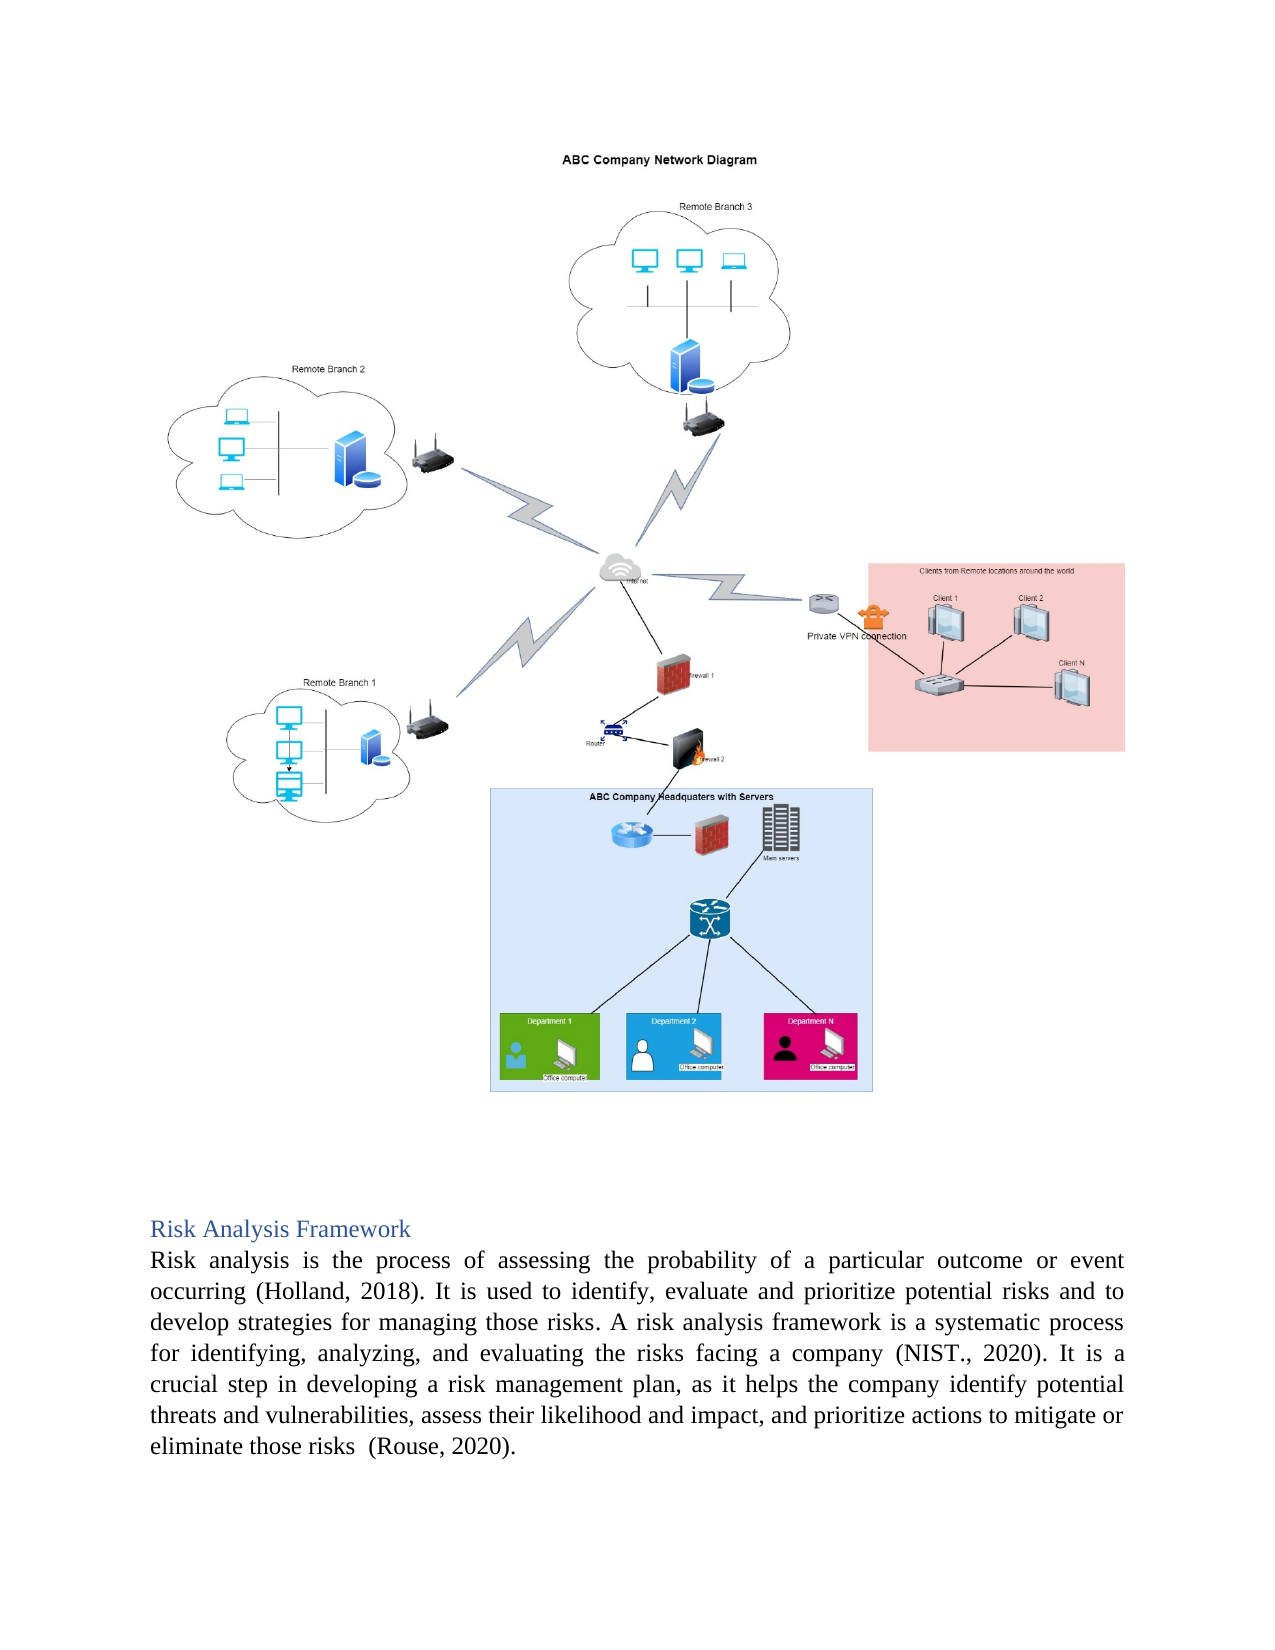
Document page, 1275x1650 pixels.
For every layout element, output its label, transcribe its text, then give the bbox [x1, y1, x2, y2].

subtitle Risk Analysis Framework [150, 1214, 1125, 1243]
picture [150, 150, 1125, 1092]
text Risk analysis is the process of assessing the probability of a particular outcome or event occurring . It is used to identify, evaluate and prioritize potential risks and to develop strategies for managing those risks. A risk analysis framework is a systematic process for identifying, analyzing, and evaluating the risks facing a company . It is a crucial step in developing a risk management plan, as it helps the company identify potential threats and vulnerabilities, assess their likelihood and impact, and prioritize actions to mitigate or eliminate those risks . [150, 1245, 1125, 1460]
